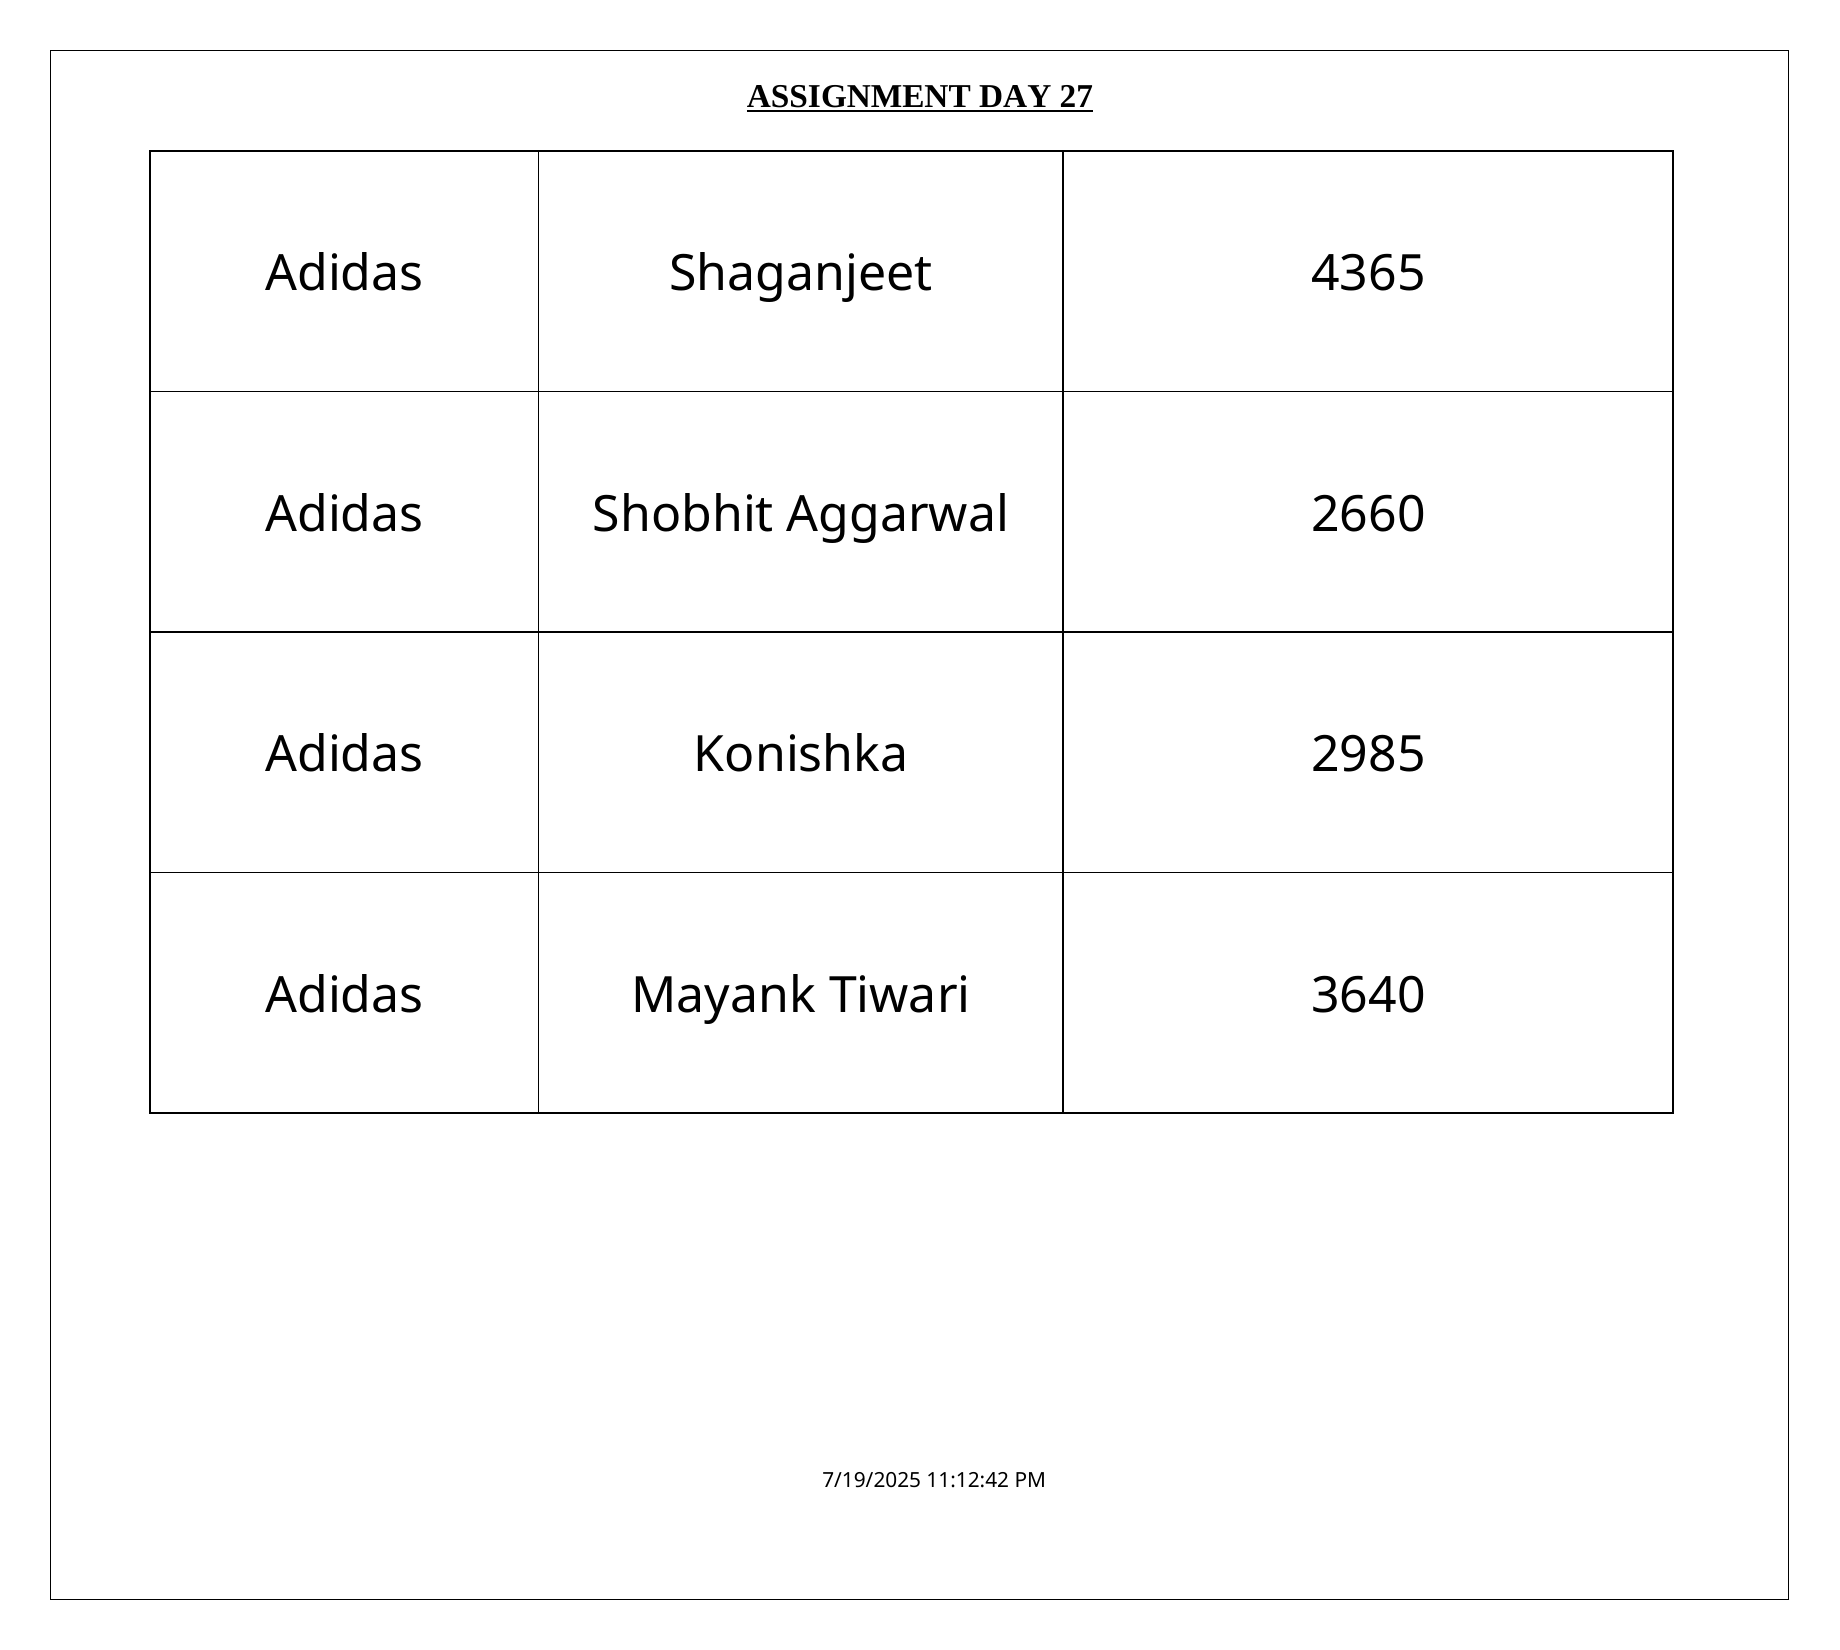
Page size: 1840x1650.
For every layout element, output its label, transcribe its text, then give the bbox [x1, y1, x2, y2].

table_cell Mayank Tiwari [539, 873, 1062, 1112]
table_cell Adidas [151, 633, 538, 872]
table_cell Adidas [151, 392, 538, 631]
table_cell 4365 [1064, 152, 1672, 391]
table_cell Konishka [539, 633, 1062, 872]
table_cell Adidas [151, 152, 538, 391]
table_cell 3640 [1064, 873, 1672, 1112]
table_cell Shaganjeet [539, 152, 1062, 391]
table_cell 2660 [1064, 392, 1672, 631]
table_cell Adidas [151, 873, 538, 1112]
table_cell Shobhit Aggarwal [539, 392, 1062, 631]
table_cell 2985 [1064, 633, 1672, 872]
